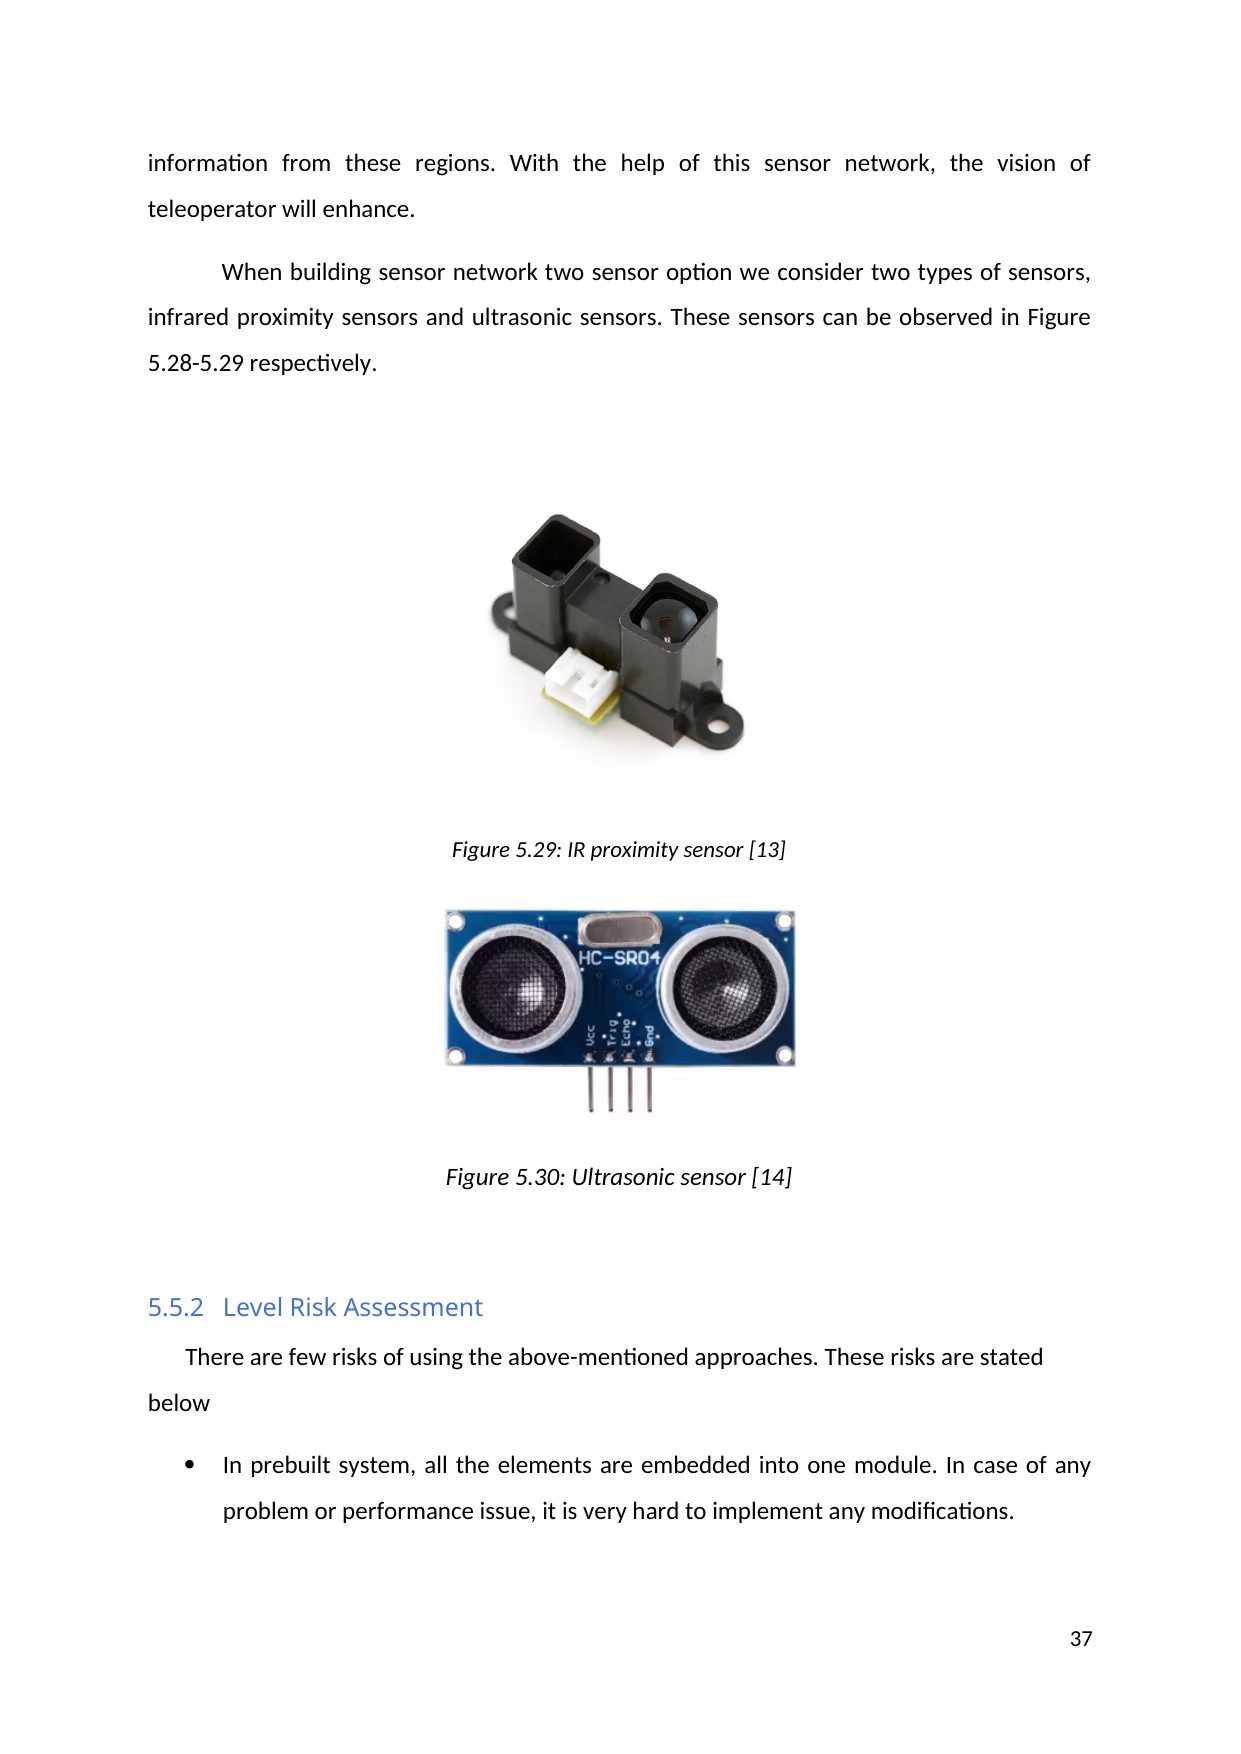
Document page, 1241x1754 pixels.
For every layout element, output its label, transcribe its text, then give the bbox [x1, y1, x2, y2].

picture [453, 472, 787, 805]
text When building sensor network two sensor option we consider two types of sensors, infrared proximity sensors and ultrasonic sensors. These sensors can be observed in Figure 5.28-5.29 respectively. [148, 256, 1093, 378]
subtitle Level Risk Assessment [148, 1290, 1093, 1324]
list In prebuilt system, all the elements are embedded into one module. In case of any problem or performance issue, it is very hard to implement any modifications. [185, 1449, 1093, 1525]
picture [427, 897, 814, 1131]
text There are few risks of using the above-mentioned approaches. These risks are stated below [148, 1341, 1093, 1417]
